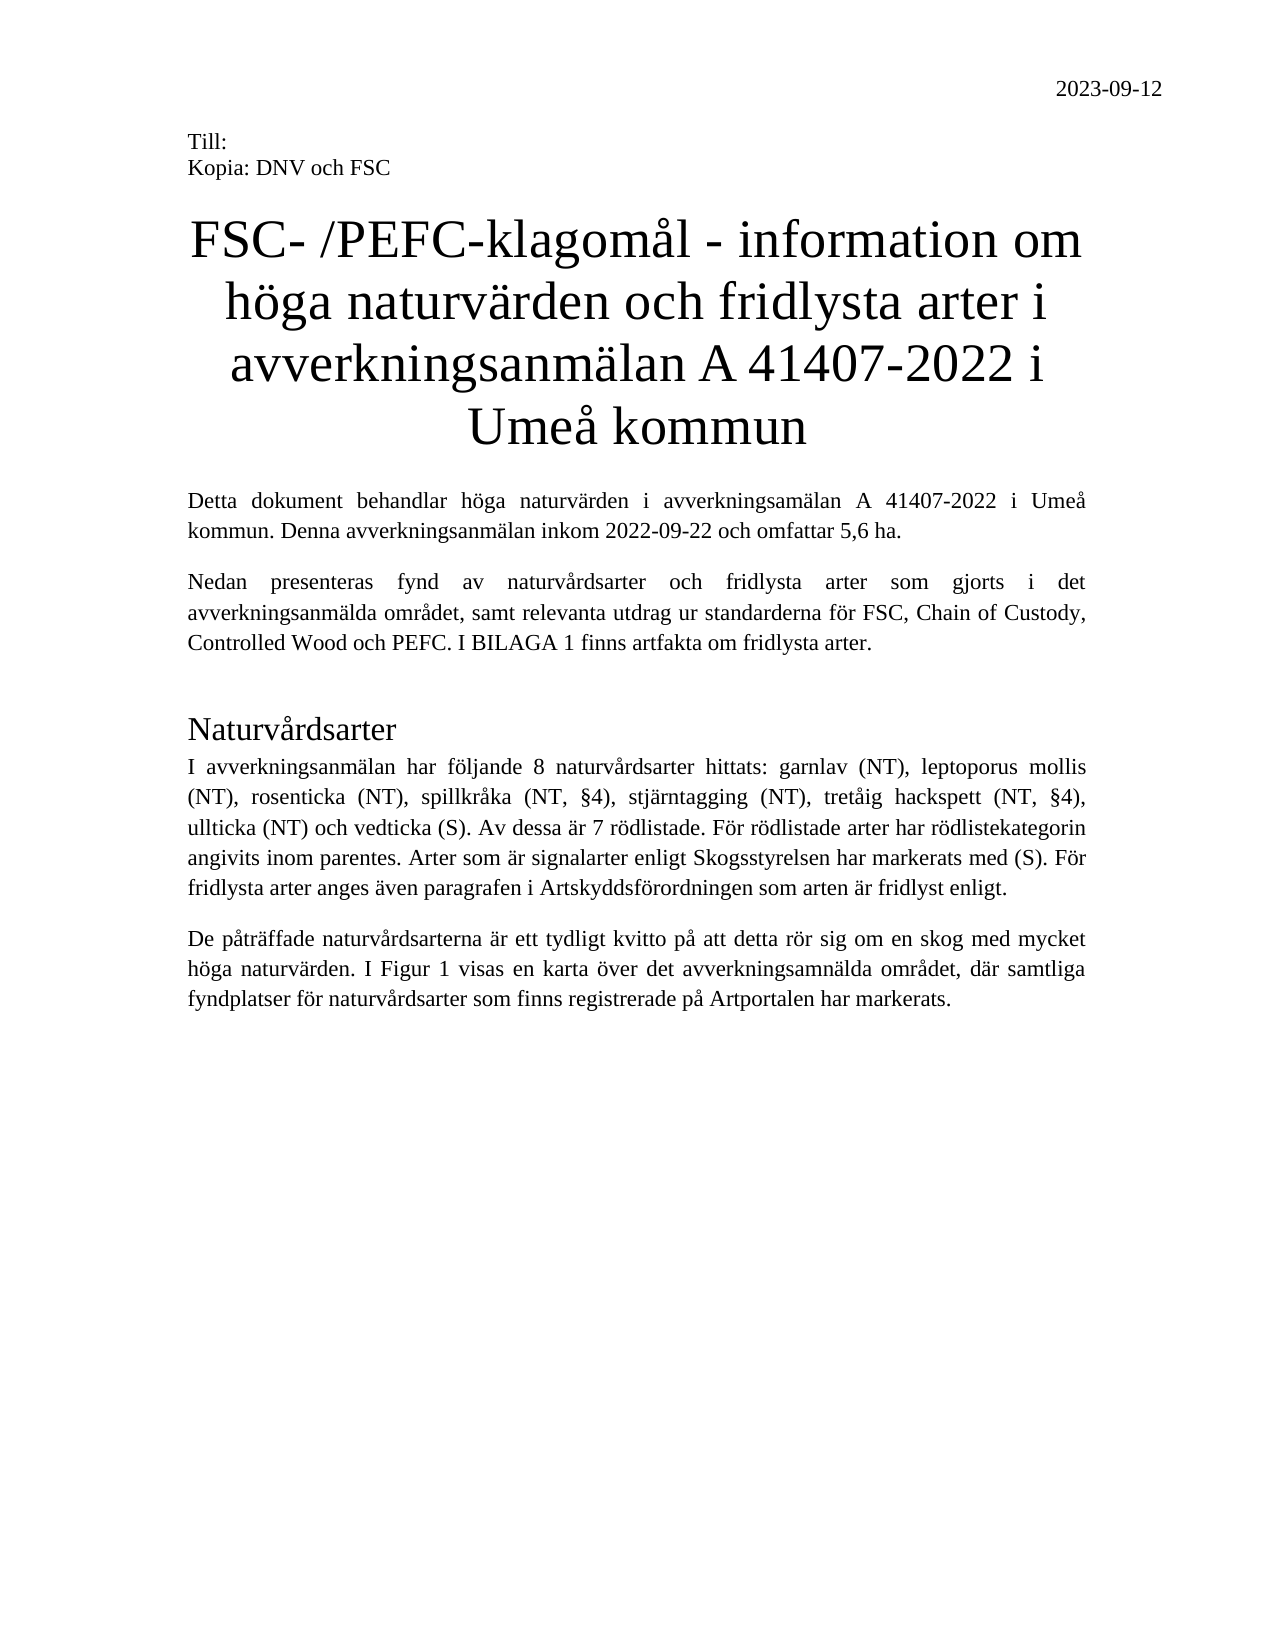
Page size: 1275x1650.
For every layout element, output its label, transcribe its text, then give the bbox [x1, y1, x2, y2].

text Detta dokument behandlar höga naturvärden i avverkningsamälan A 41407-2022 i Umeå kommun. Denna avverkningsanmälan inkom 2022-09-22 och omfattar 5,6 ha. [187, 487, 1087, 544]
title FSC- /PEFC-klagomål - information om höga naturvärden och fridlysta arter i avverkningsanmälan A 41407-2022 i Umeå kommun [187, 207, 1087, 456]
text I avverkningsanmälan har följande 8 naturvårdsarter hittats: garnlav (NT), leptoporus mollis (NT), rosenticka (NT), spillkråka (NT, §4), stjärntagging (NT), tretåig hackspett (NT, §4), ullticka (NT) och vedticka (S). Av dessa är 7 rödlistade. För rödlistade arter har rödlistekategorin angivits inom parentes. Arter som är signalarter enligt Skogsstyrelsen har markerats med (S). För fridlysta arter anges även paragrafen i Artskyddsförordningen som arten är fridlyst enligt. [187, 753, 1087, 900]
text Nedan presenteras fynd av naturvårdsarter och fridlysta arter som gjorts i det avverkningsanmälda området, samt relevanta utdrag ur standarderna för FSC, Chain of Custody, Controlled Wood och PEFC. I BILAGA 1 finns artfakta om fridlysta arter. [187, 568, 1087, 655]
subtitle Naturvårdsarter [187, 709, 1087, 747]
text De påträffade naturvårdsarterna är ett tydligt kvitto på att detta rör sig om en skog med mycket höga naturvärden. I Figur 1 visas en karta över det avverkningsamnälda området, där samtliga fyndplatser för naturvårdsarter som finns registrerade på Artportalen har markerats. [187, 925, 1087, 1012]
